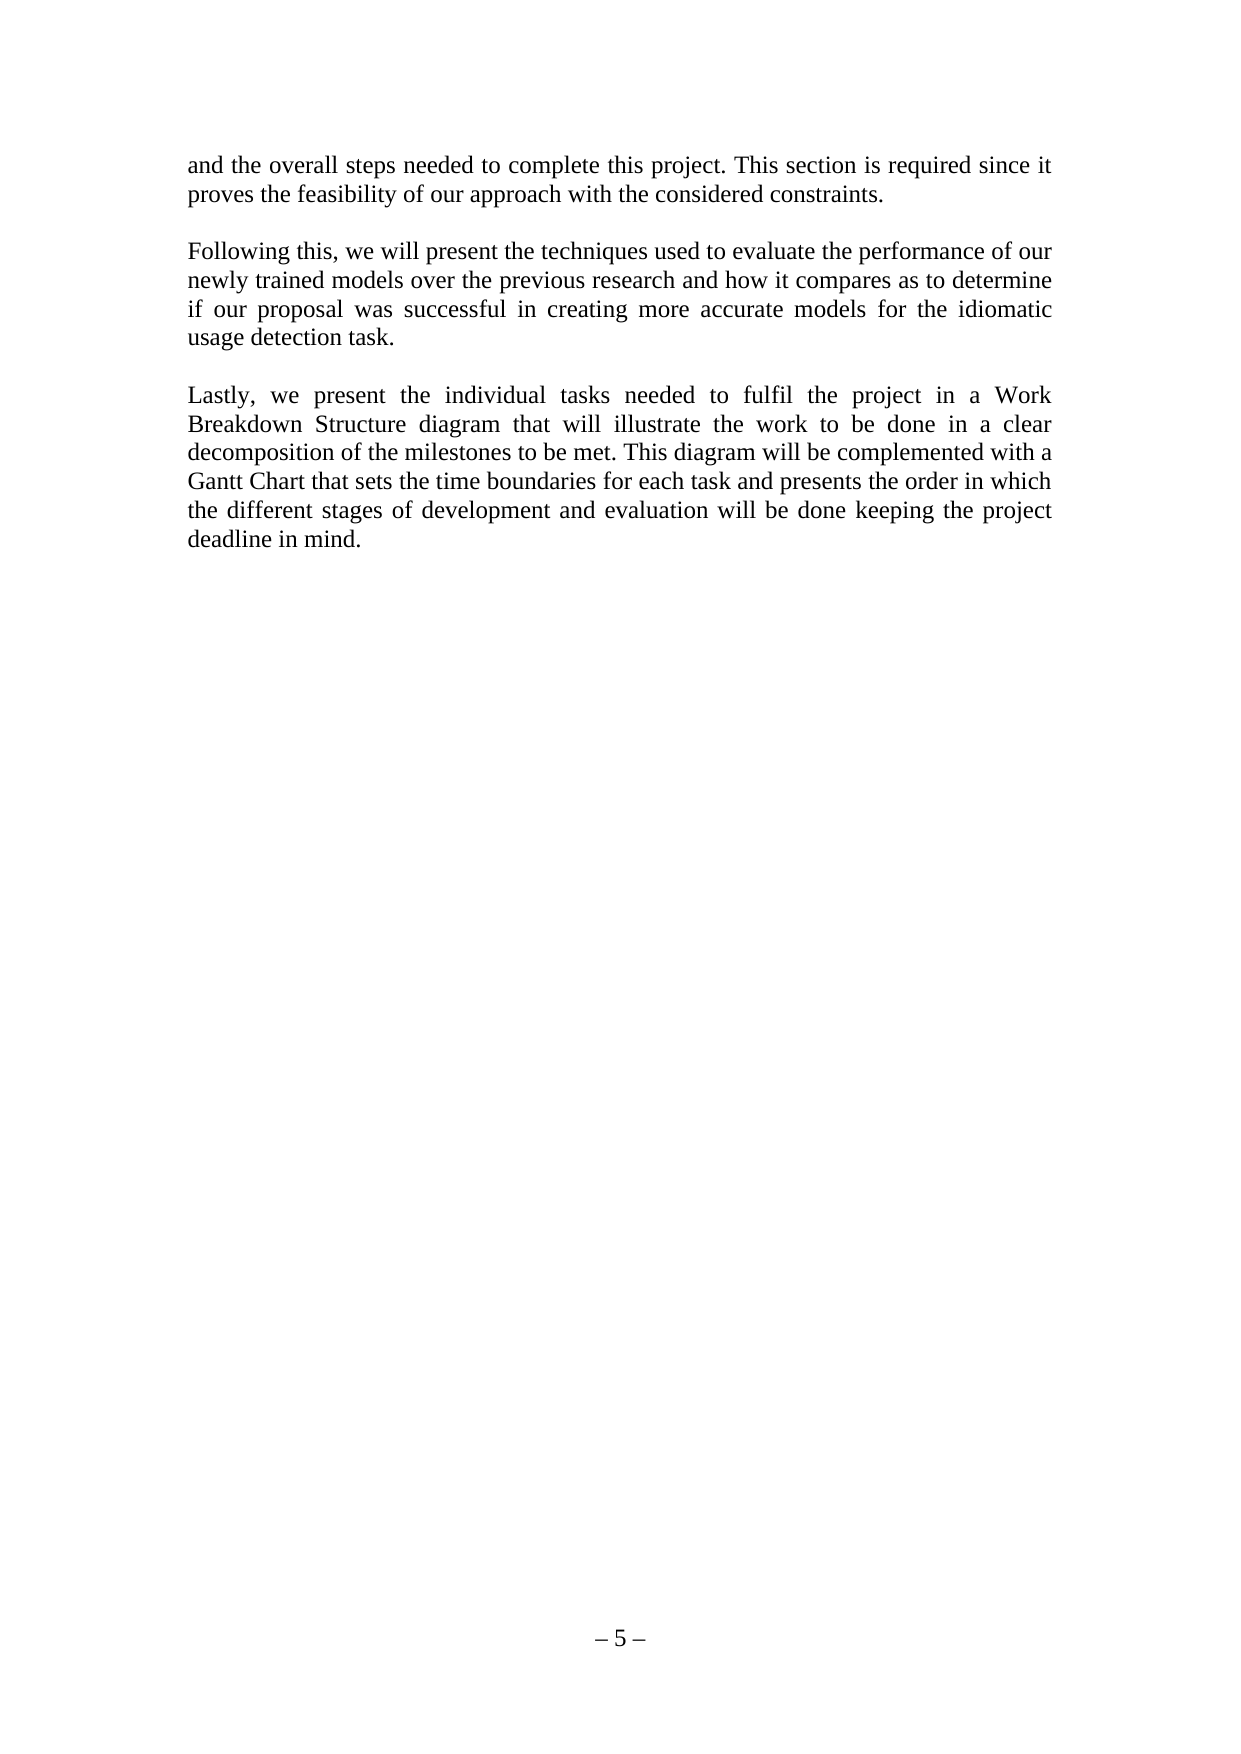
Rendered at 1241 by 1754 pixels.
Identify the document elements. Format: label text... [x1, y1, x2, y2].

text Following this, we will present the techniques used to evaluate the performance of our newly trained models over the previous research and how it compares as to determine if our proposal was successful in creating more accurate models for the idiomatic usage detection task. [187, 236, 1053, 351]
text Lastly, we present the individual tasks needed to fulfil the project in a Work Breakdown Structure diagram that will illustrate the work to be done in a clear decomposition of the milestones to be met. This diagram will be complemented with a Gantt Chart that sets the time boundaries for each task and presents the order in which the different stages of development and evaluation will be done keeping the project deadline in mind. [187, 380, 1053, 552]
